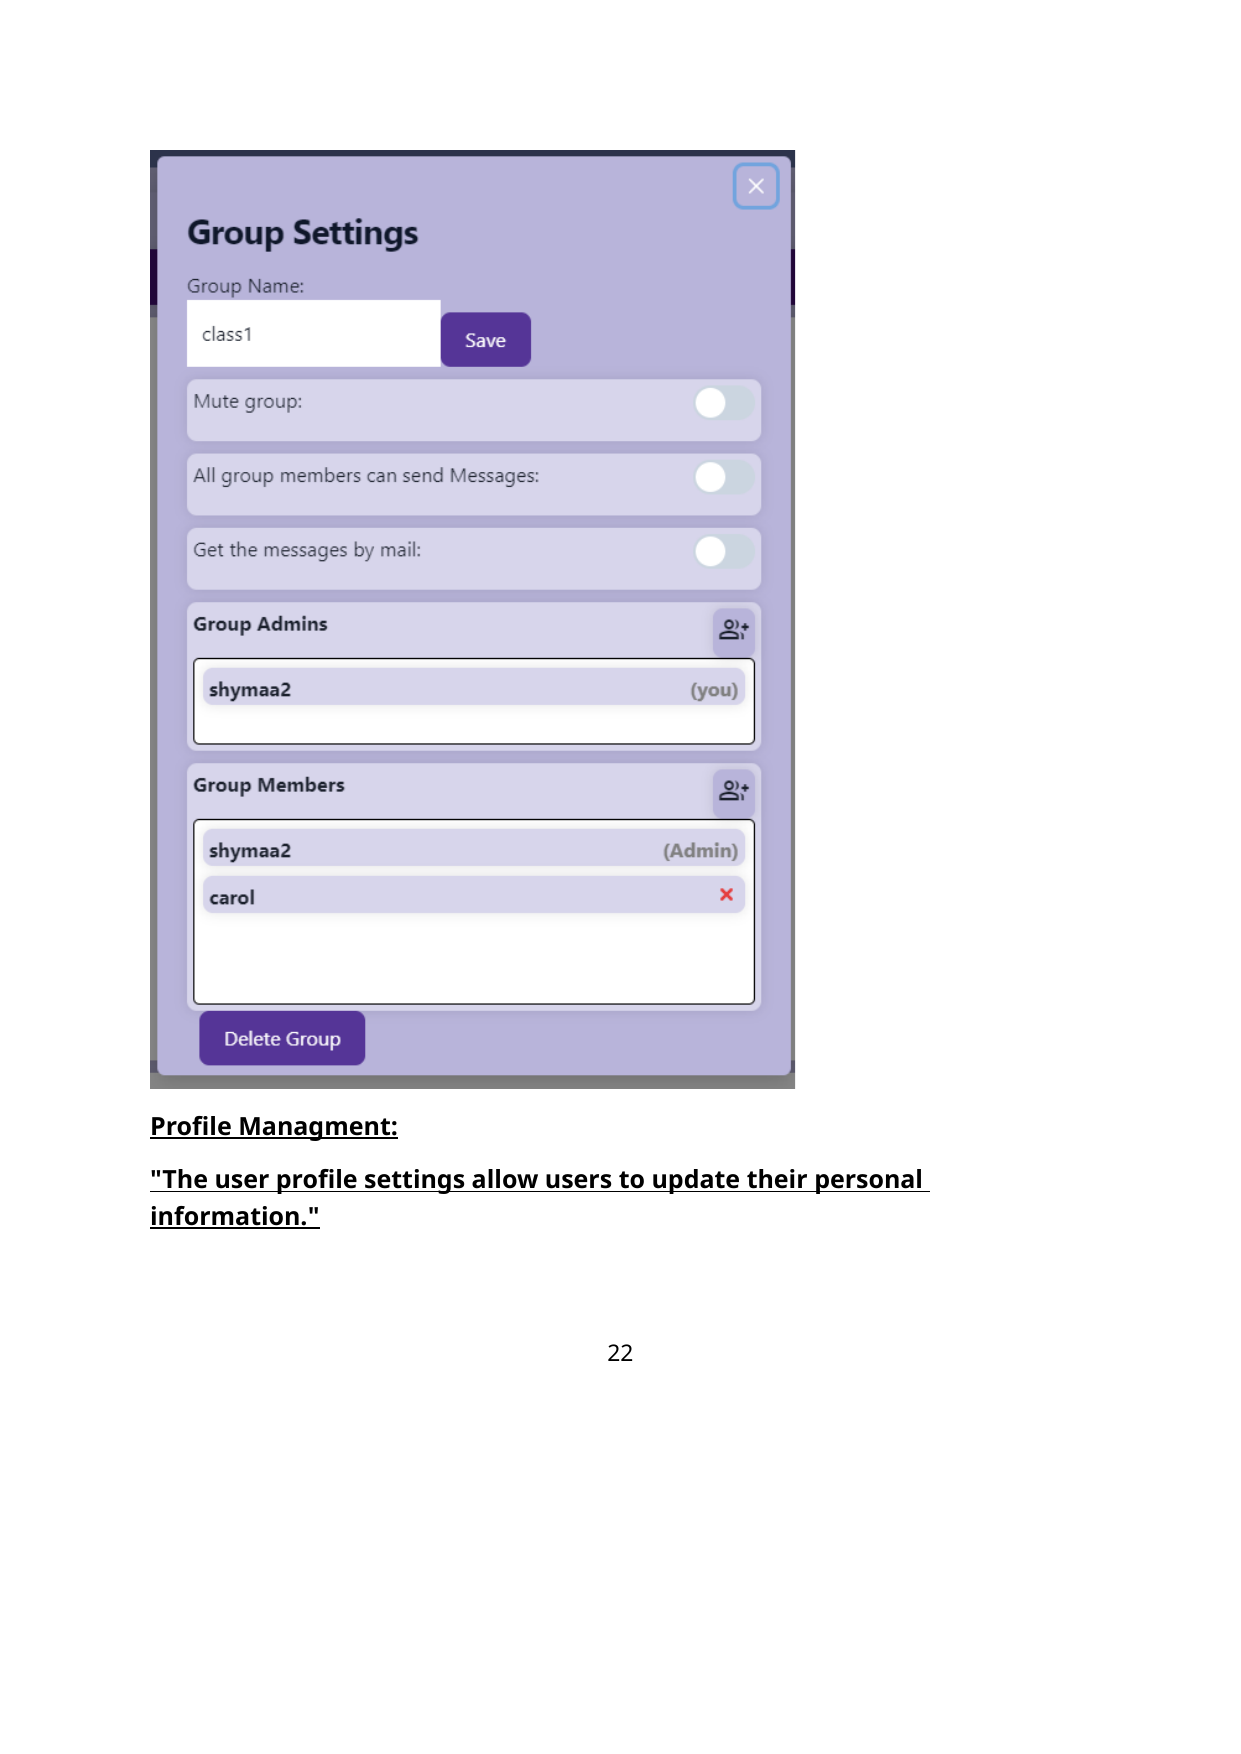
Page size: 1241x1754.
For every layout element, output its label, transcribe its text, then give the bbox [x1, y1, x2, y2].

picture [150, 150, 796, 1089]
text Profile Managment: [150, 1108, 1090, 1142]
text "The user profile settings allow users to update their personal information." [150, 1162, 1090, 1232]
